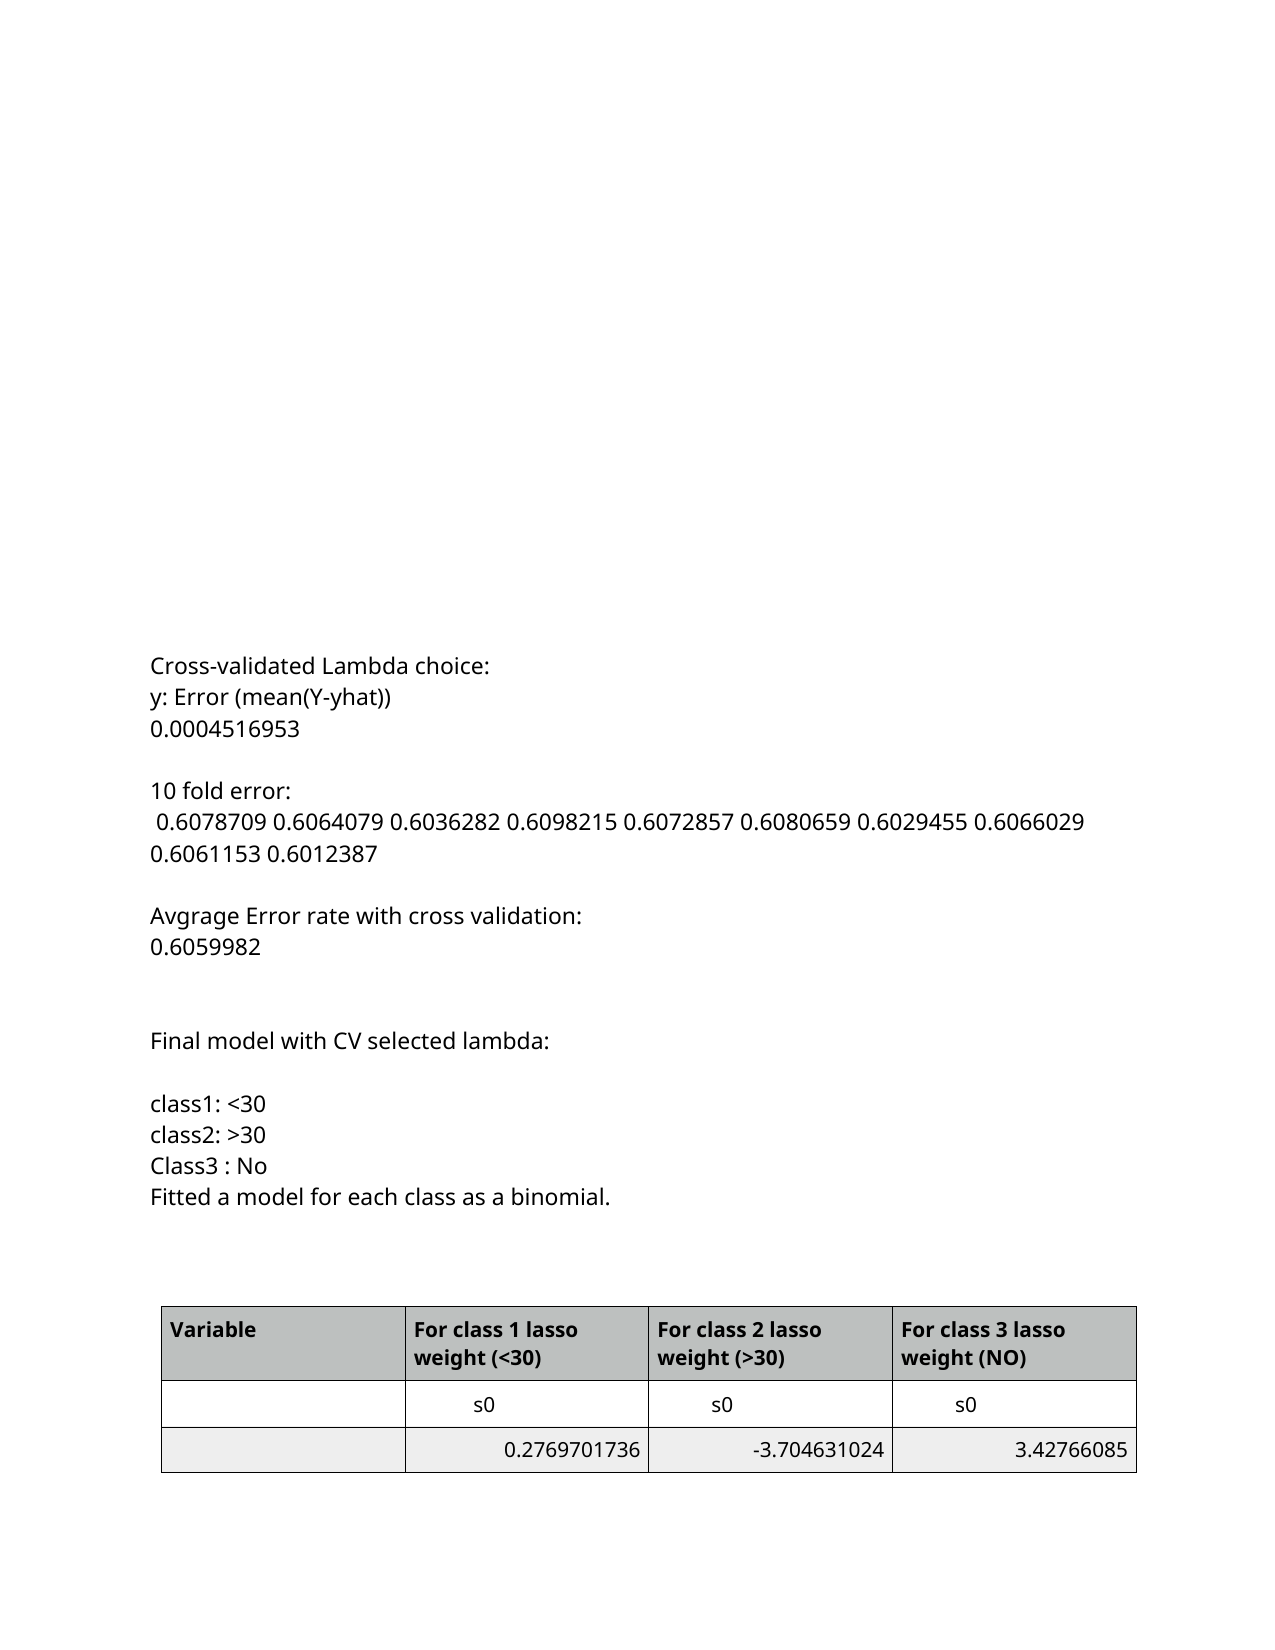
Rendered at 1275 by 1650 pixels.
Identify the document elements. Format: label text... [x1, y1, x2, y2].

table_header Variable [162, 1307, 405, 1380]
text y: Error (mean(Y-yhat)) [150, 681, 1125, 712]
text class1: <30 [150, 1087, 1125, 1119]
table_header For class 3 lasso weight (NO) [893, 1307, 1136, 1380]
table_cell -3.704631024 [649, 1428, 892, 1472]
text 0.6059982 [150, 931, 1125, 962]
table_header For class 2 lasso weight (>30) [649, 1307, 892, 1380]
text Cross-validated Lambda choice: [150, 650, 1125, 681]
table_cell 0.2769701736 [406, 1428, 648, 1472]
text Final model with CV selected lambda: [150, 1025, 1125, 1056]
text 10 fold error: [150, 775, 1125, 806]
table_cell 3.42766085 [893, 1428, 1136, 1472]
text Avgrage Error rate with cross validation: [150, 900, 1125, 931]
text Class3 : No [150, 1150, 1125, 1181]
table_cell [162, 1381, 405, 1426]
table_cell s0 [893, 1381, 1136, 1426]
table_cell s0 [406, 1381, 648, 1426]
text Fitted a model for each class as a binomial. [150, 1181, 1125, 1212]
text 0.6078709 0.6064079 0.6036282 0.6098215 0.6072857 0.6080659 0.6029455 0.6066029 0.6061153 0.6012387 [150, 806, 1125, 869]
text 0.0004516953 [150, 712, 1125, 744]
table_header For class 1 lasso weight (<30) [406, 1307, 648, 1380]
table_cell [162, 1428, 405, 1472]
table_cell s0 [649, 1381, 892, 1426]
text class2: >30 [150, 1119, 1125, 1150]
